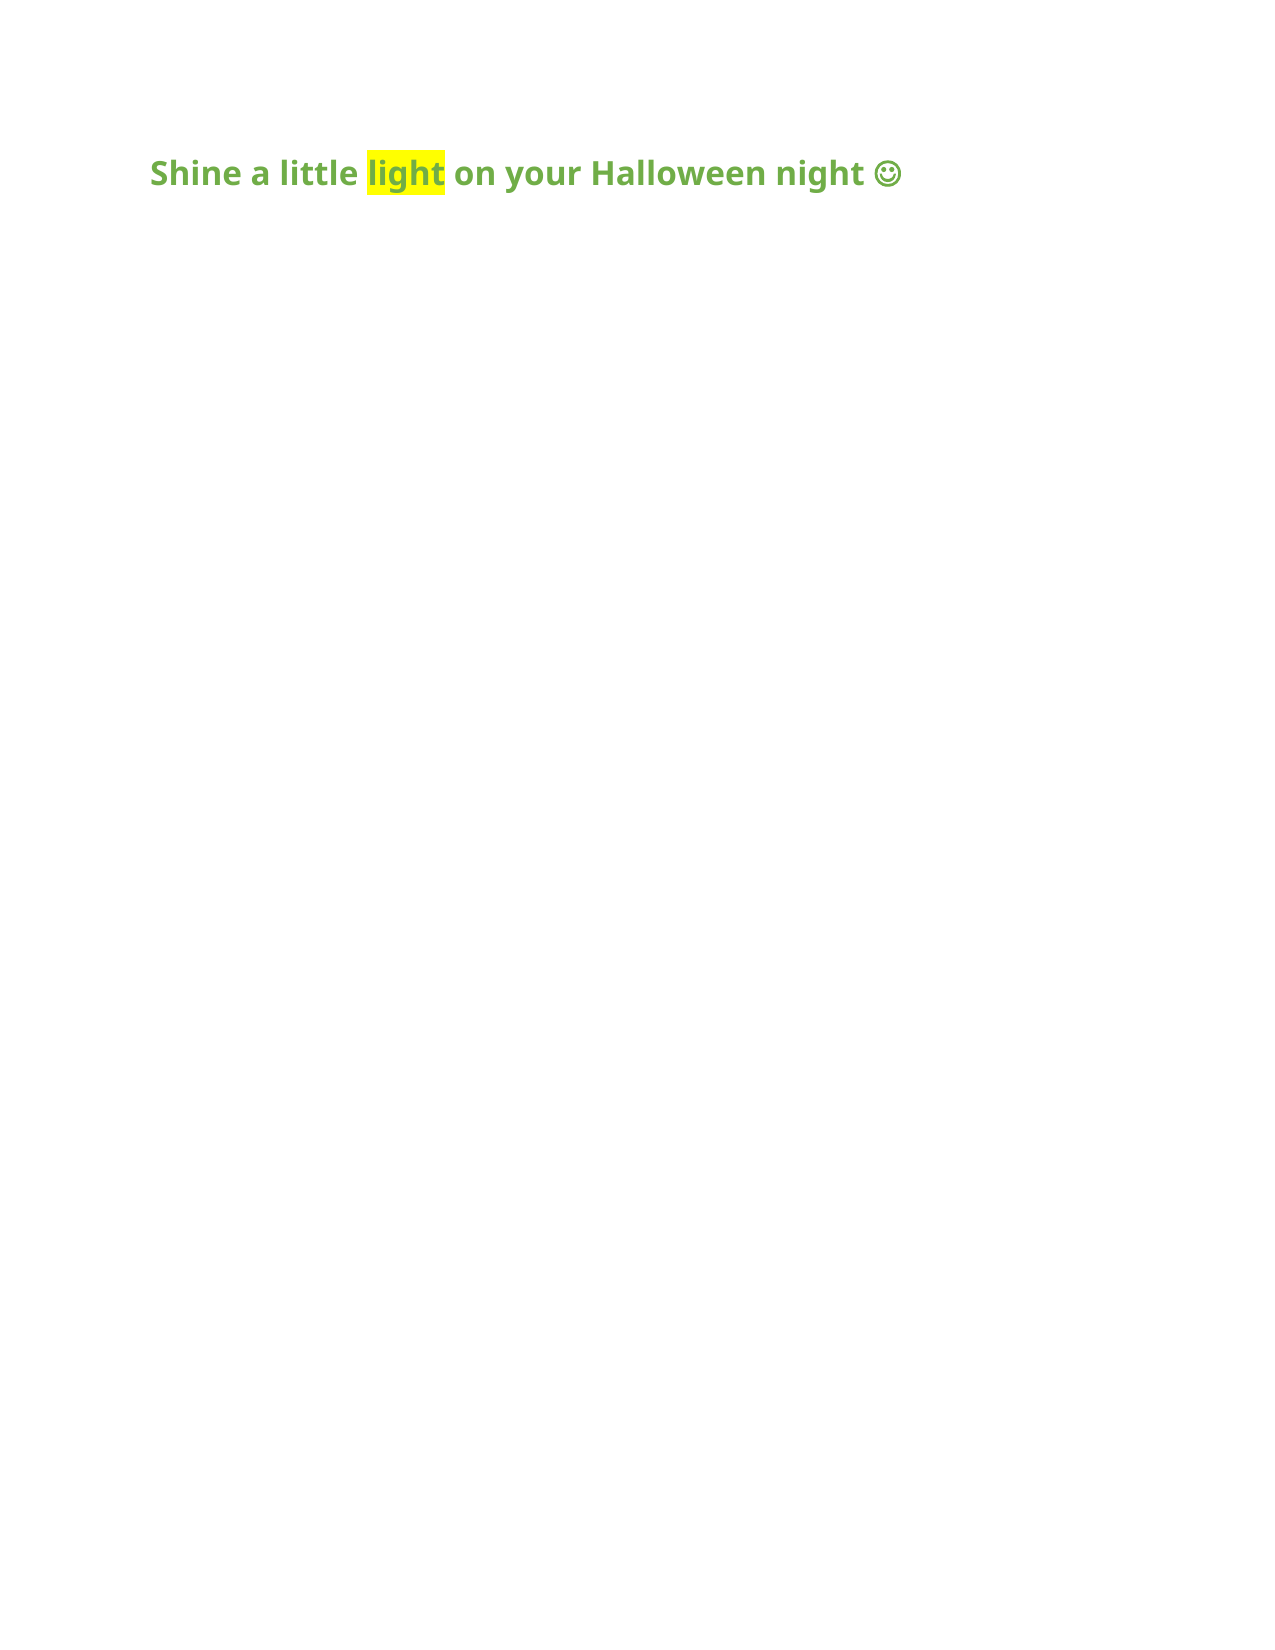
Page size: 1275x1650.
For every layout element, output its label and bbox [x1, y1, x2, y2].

text [150, 150, 367, 195]
text [445, 150, 1125, 195]
